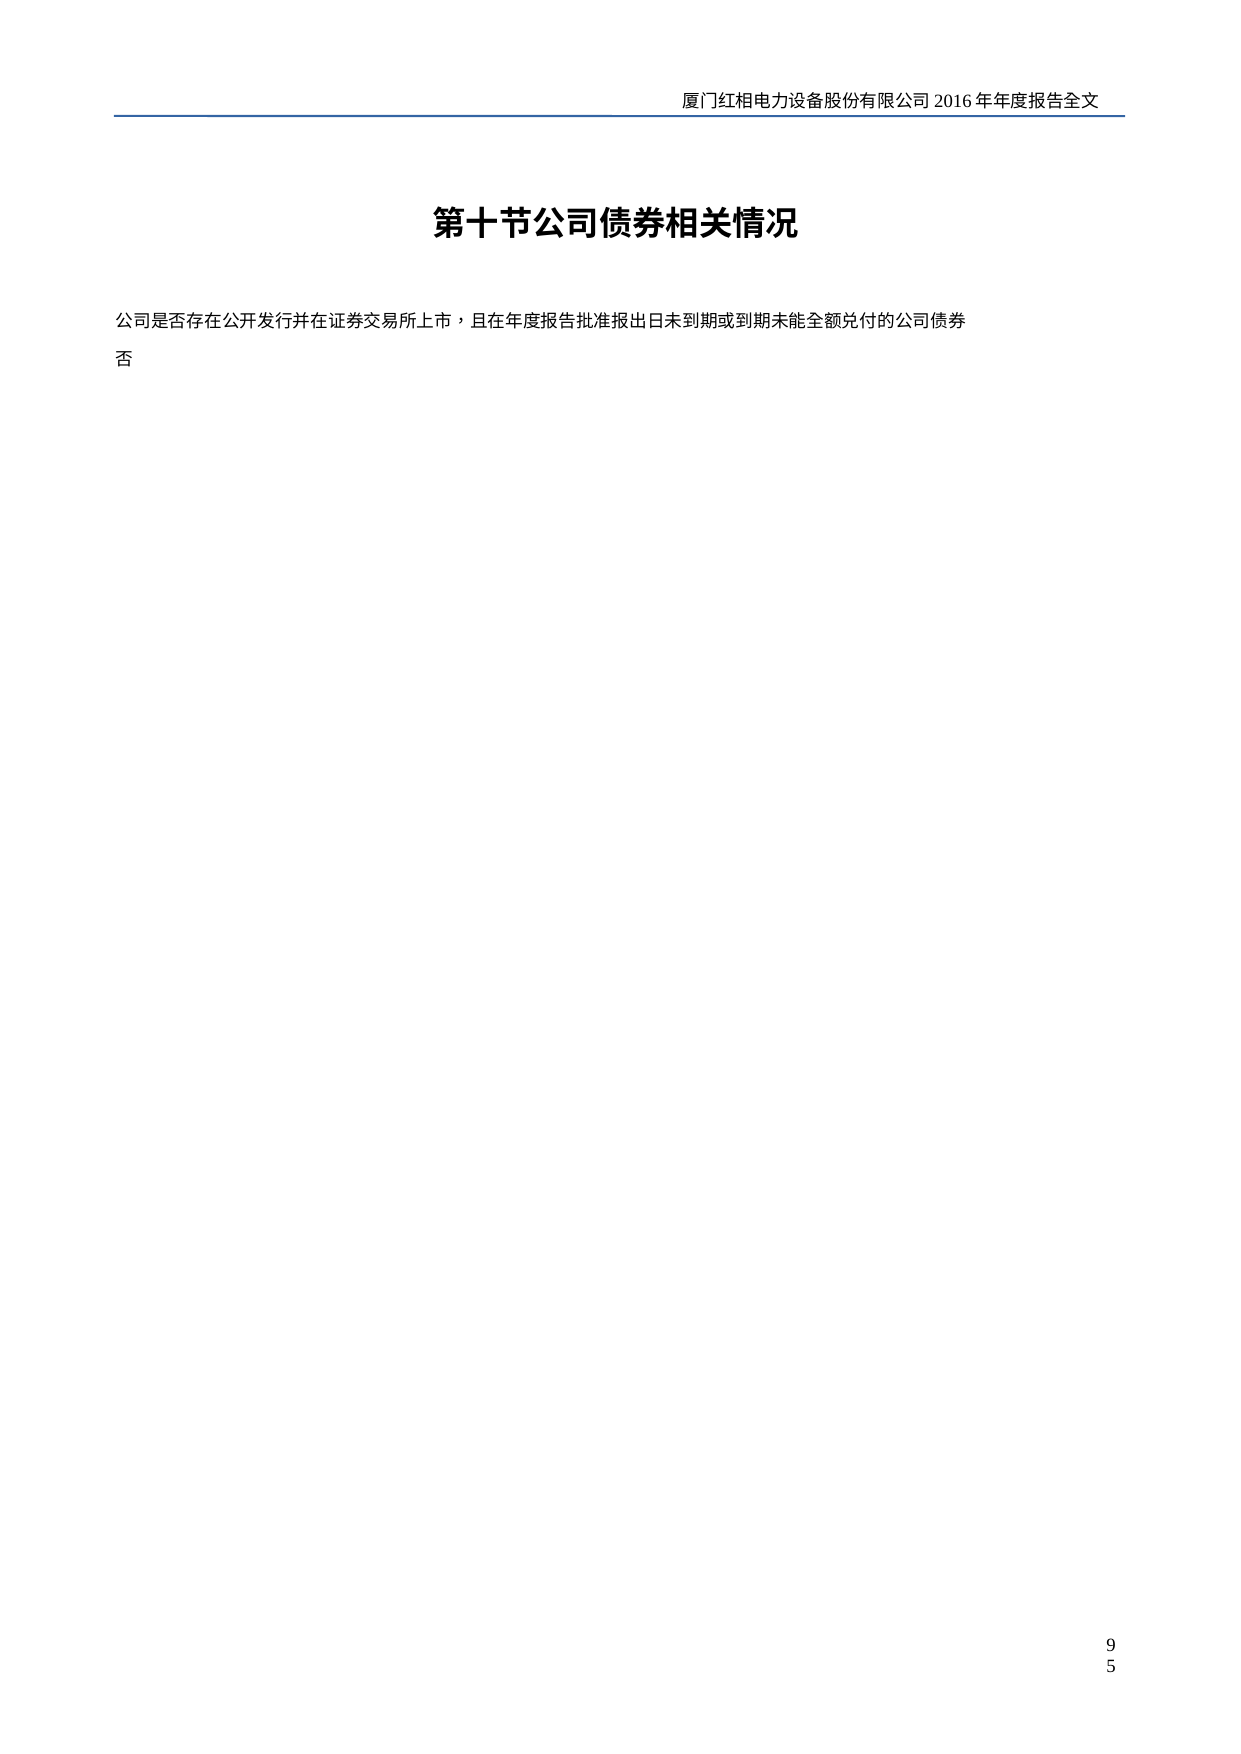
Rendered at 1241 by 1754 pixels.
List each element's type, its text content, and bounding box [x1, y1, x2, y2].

text 公司是否存在公开发行并在证券交易所上市，且在年度报告批准报出日未到期或到期未能全额兑付的公司债券 [116, 308, 1116, 332]
text 否 [116, 347, 1116, 371]
text 第十节公司债券相关情况 [116, 200, 1116, 246]
